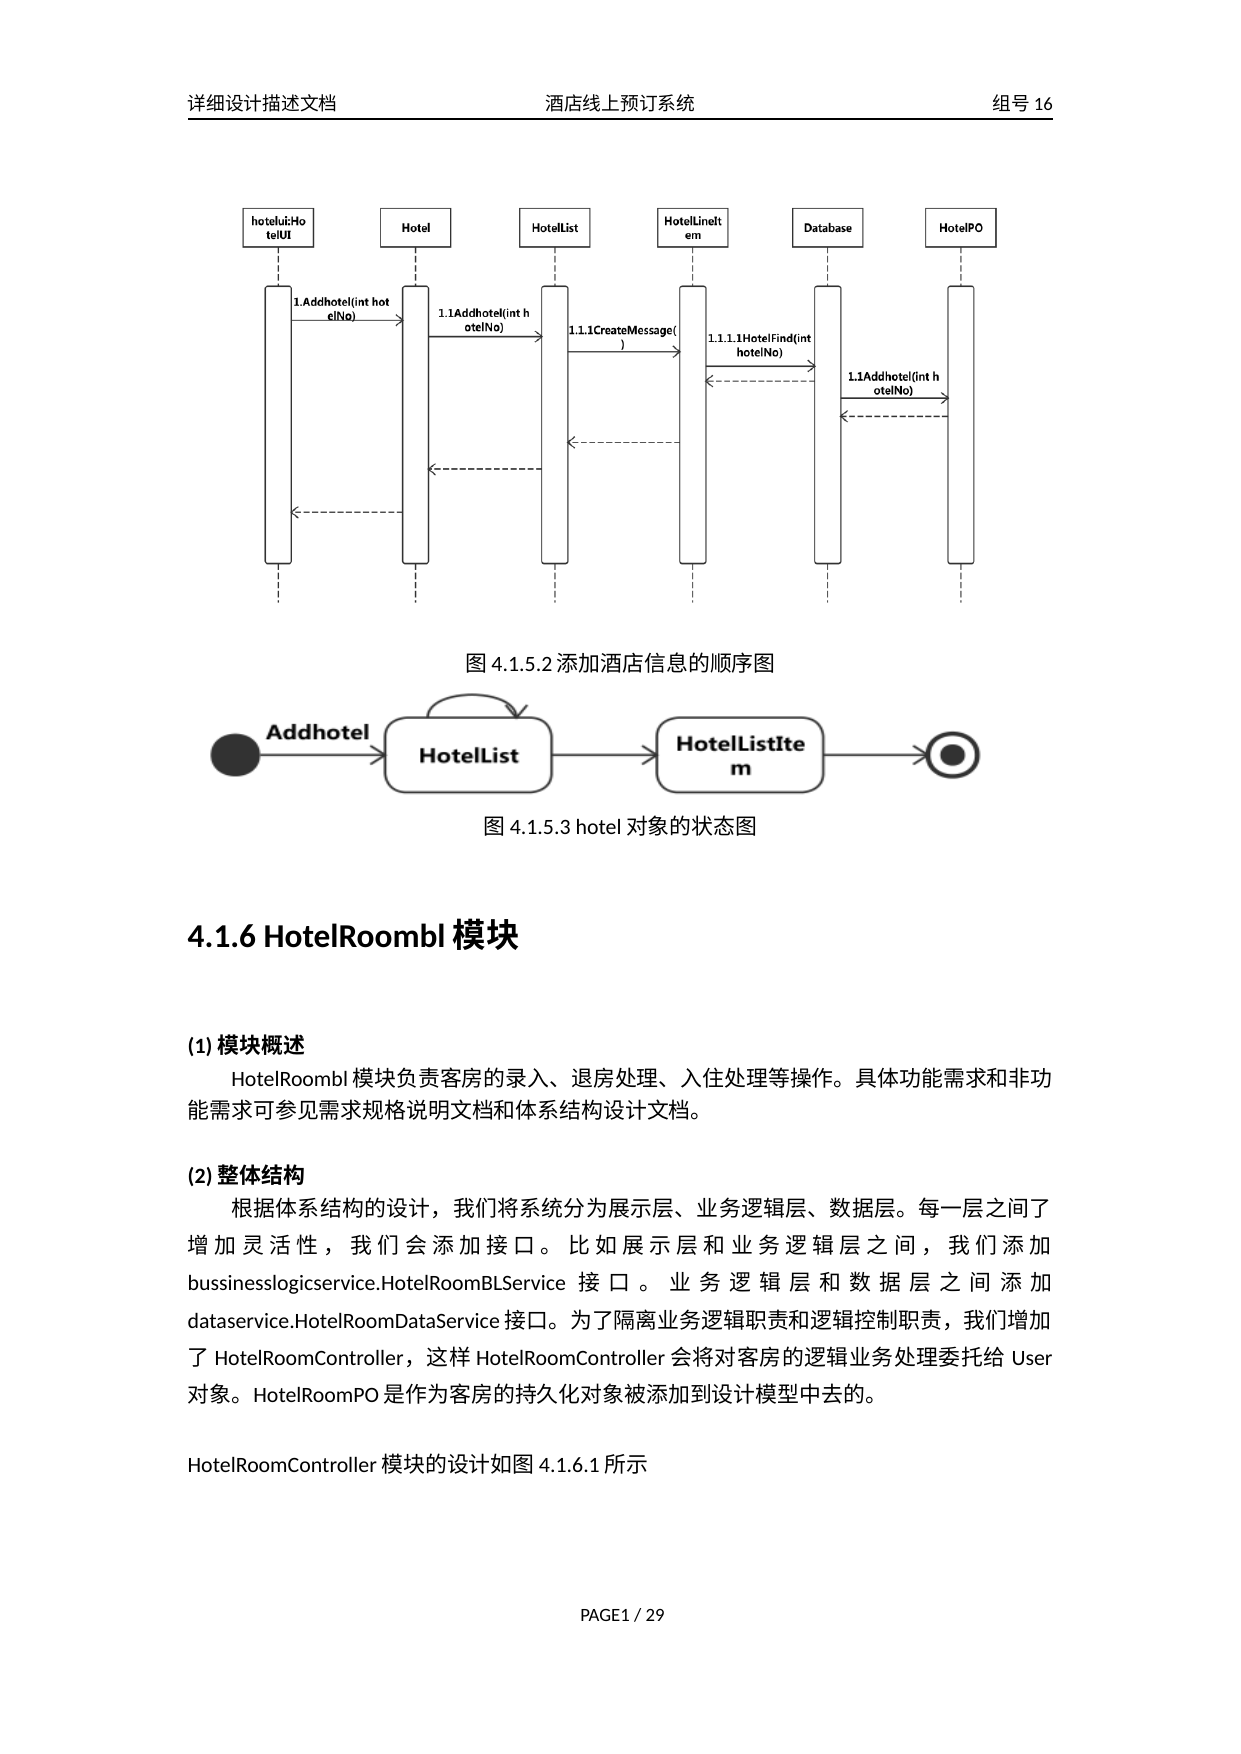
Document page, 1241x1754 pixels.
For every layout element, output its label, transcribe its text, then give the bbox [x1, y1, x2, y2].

text 图4.1.5.2添加酒店信息的顺序图 [187, 646, 1053, 678]
subtitle 4.1.6 HotelRoombl模块 [187, 901, 1053, 966]
picture [187, 158, 1053, 641]
text 图4.1.5.3 hotel对象的状态图 [187, 808, 1053, 841]
text (2) 整体结构 [187, 1158, 1053, 1190]
text 根据体系结构的设计，我们将系统分为展示层、业务逻辑层、数据层。每一层之间了增加灵活性，我们会添加接口。比如展示层和业务逻辑层之间，我们添加bussinesslogicservice.HotelRoomBLService接口。业务逻辑层和数据层之间添加dataservice.HotelRoomDataService接口。为了隔离业务逻辑职责和逻辑控制职责，我们增加了HotelRoomController，这样HotelRoomController会将对客房的逻辑业务处理委托给User对象。HotelRoomPO是作为客房的持久化对象被添加到设计模型中去的。 [187, 1190, 1053, 1409]
text (1) 模块概述 [187, 1028, 1053, 1060]
picture [187, 678, 1000, 806]
text HotelRoomController模块的设计如图4.1.6.1所示 [187, 1446, 1053, 1479]
text HotelRoombl模块负责客房的录入、退房处理、入住处理等操作。具体功能需求和非功能需求可参见需求规格说明文档和体系结构设计文档。 [187, 1060, 1053, 1125]
